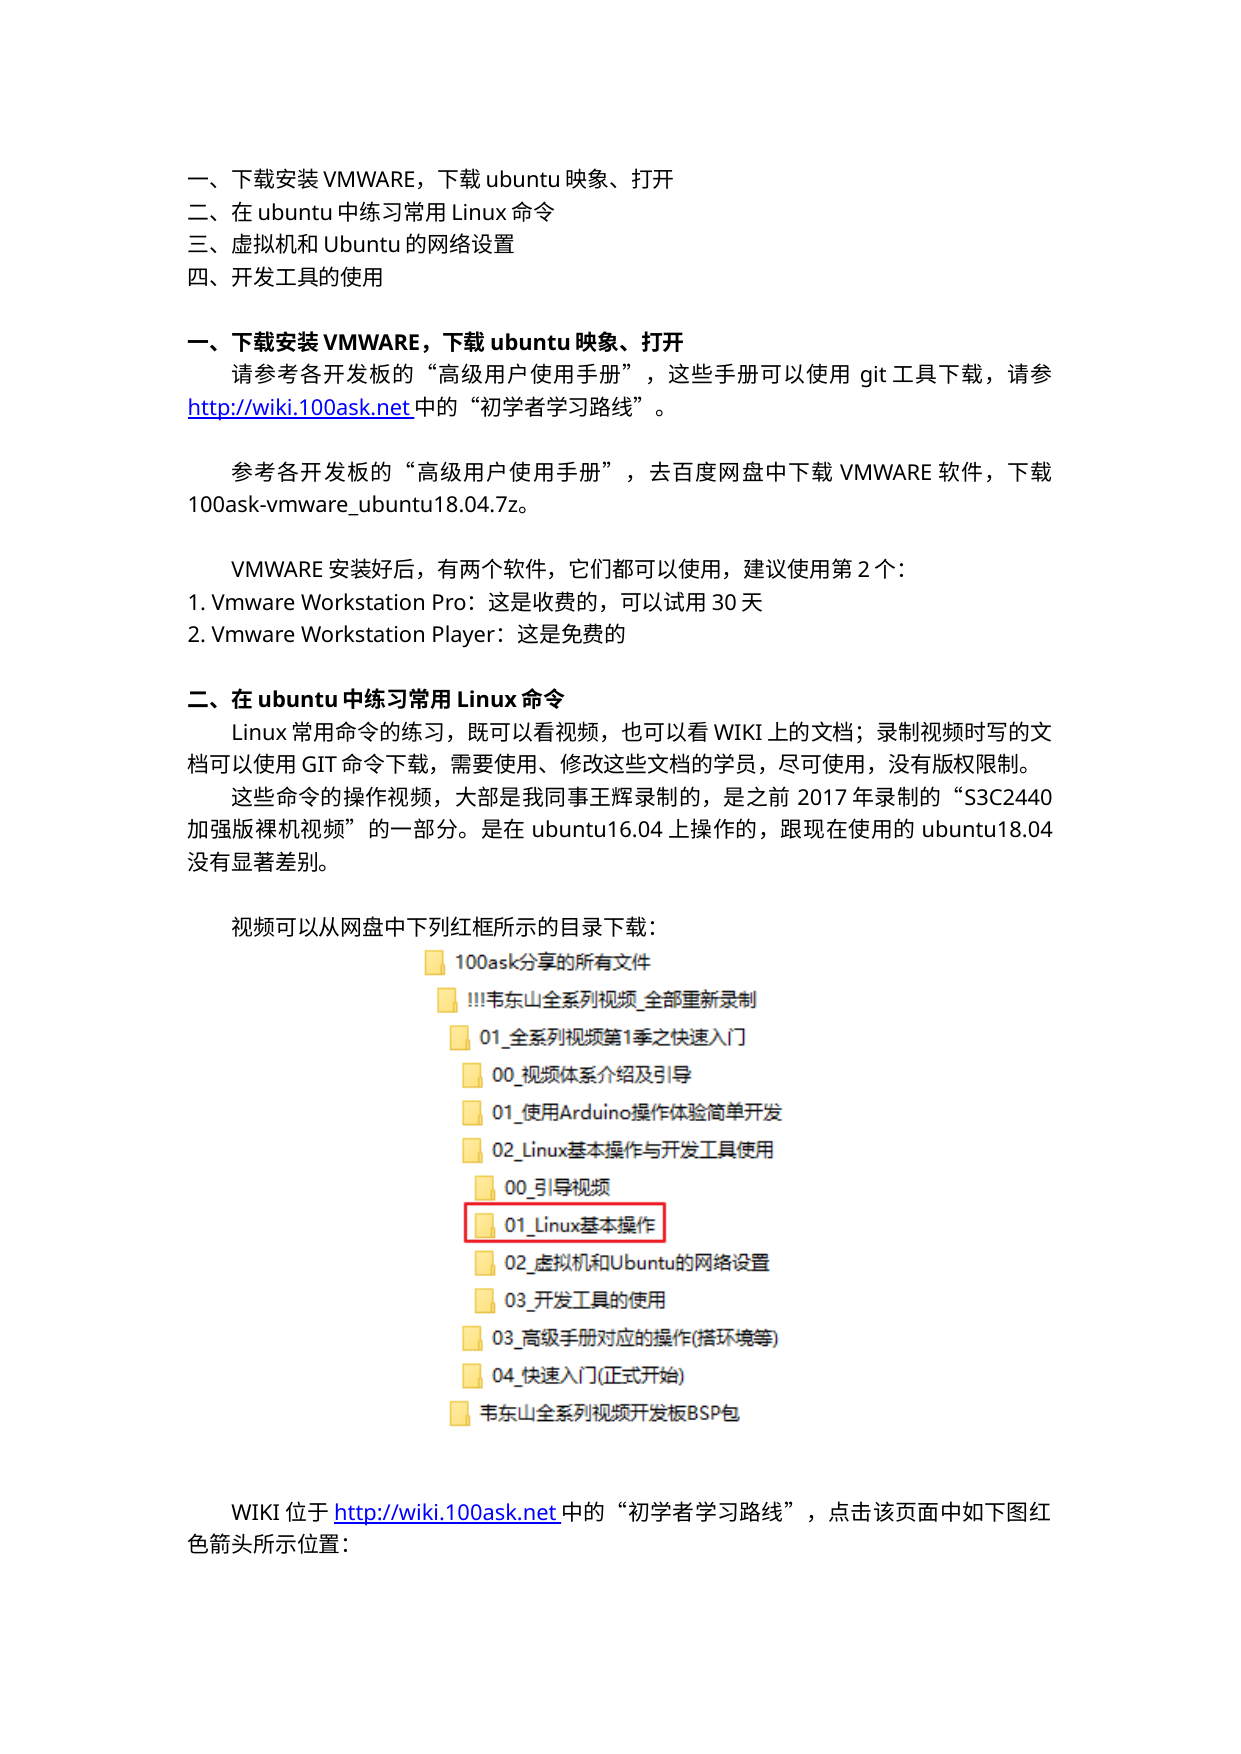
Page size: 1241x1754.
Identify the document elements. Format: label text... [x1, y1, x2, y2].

text 四、开发工具的使用 [187, 259, 1053, 292]
text 二、在ubuntu中练习常用Linux命令 [187, 682, 1053, 714]
text 1. Vmware Workstation Pro：这是收费的，可以试用30天 [187, 584, 1053, 617]
text 请参考各开发板的“高级用户使用手册”，这些手册可以使用git工具下载，请参http://wiki.100ask.net中的“初学者学习路线”。 [187, 357, 1053, 422]
text 一、下载安装VMWARE，下载ubuntu映象、打开 [187, 324, 1053, 357]
picture [400, 942, 884, 1431]
text 2. Vmware Workstation Player：这是免费的 [187, 617, 1053, 649]
text 参考各开发板的“高级用户使用手册”，去百度网盘中下载VMWARE软件，下载100ask-vmware_ubuntu18.04.7z。 [187, 454, 1053, 519]
text 三、虚拟机和Ubuntu的网络设置 [187, 227, 1053, 259]
text 一、下载安装VMWARE，下载ubuntu映象、打开 [187, 162, 1053, 194]
text Linux常用命令的练习，既可以看视频，也可以看WIKI上的文档；录制视频时写的文档可以使用GIT命令下载，需要使用、修改这些文档的学员，尽可使用，没有版权限制。 [187, 714, 1053, 779]
text 二、在ubuntu中练习常用Linux命令 [187, 194, 1053, 227]
text 视频可以从网盘中下列红框所示的目录下载： [187, 909, 1053, 942]
text WIKI位于http://wiki.100ask.net中的“初学者学习路线”，点击该页面中如下图红色箭头所示位置： [187, 1494, 1053, 1559]
text VMWARE安装好后，有两个软件，它们都可以使用，建议使用第2个： [187, 552, 1053, 584]
text 这些命令的操作视频，大部是我同事王辉录制的，是之前2017年录制的“S3C2440加强版裸机视频”的一部分。是在ubuntu16.04上操作的，跟现在使用的ubuntu18.04没有显著差别。 [187, 779, 1053, 877]
